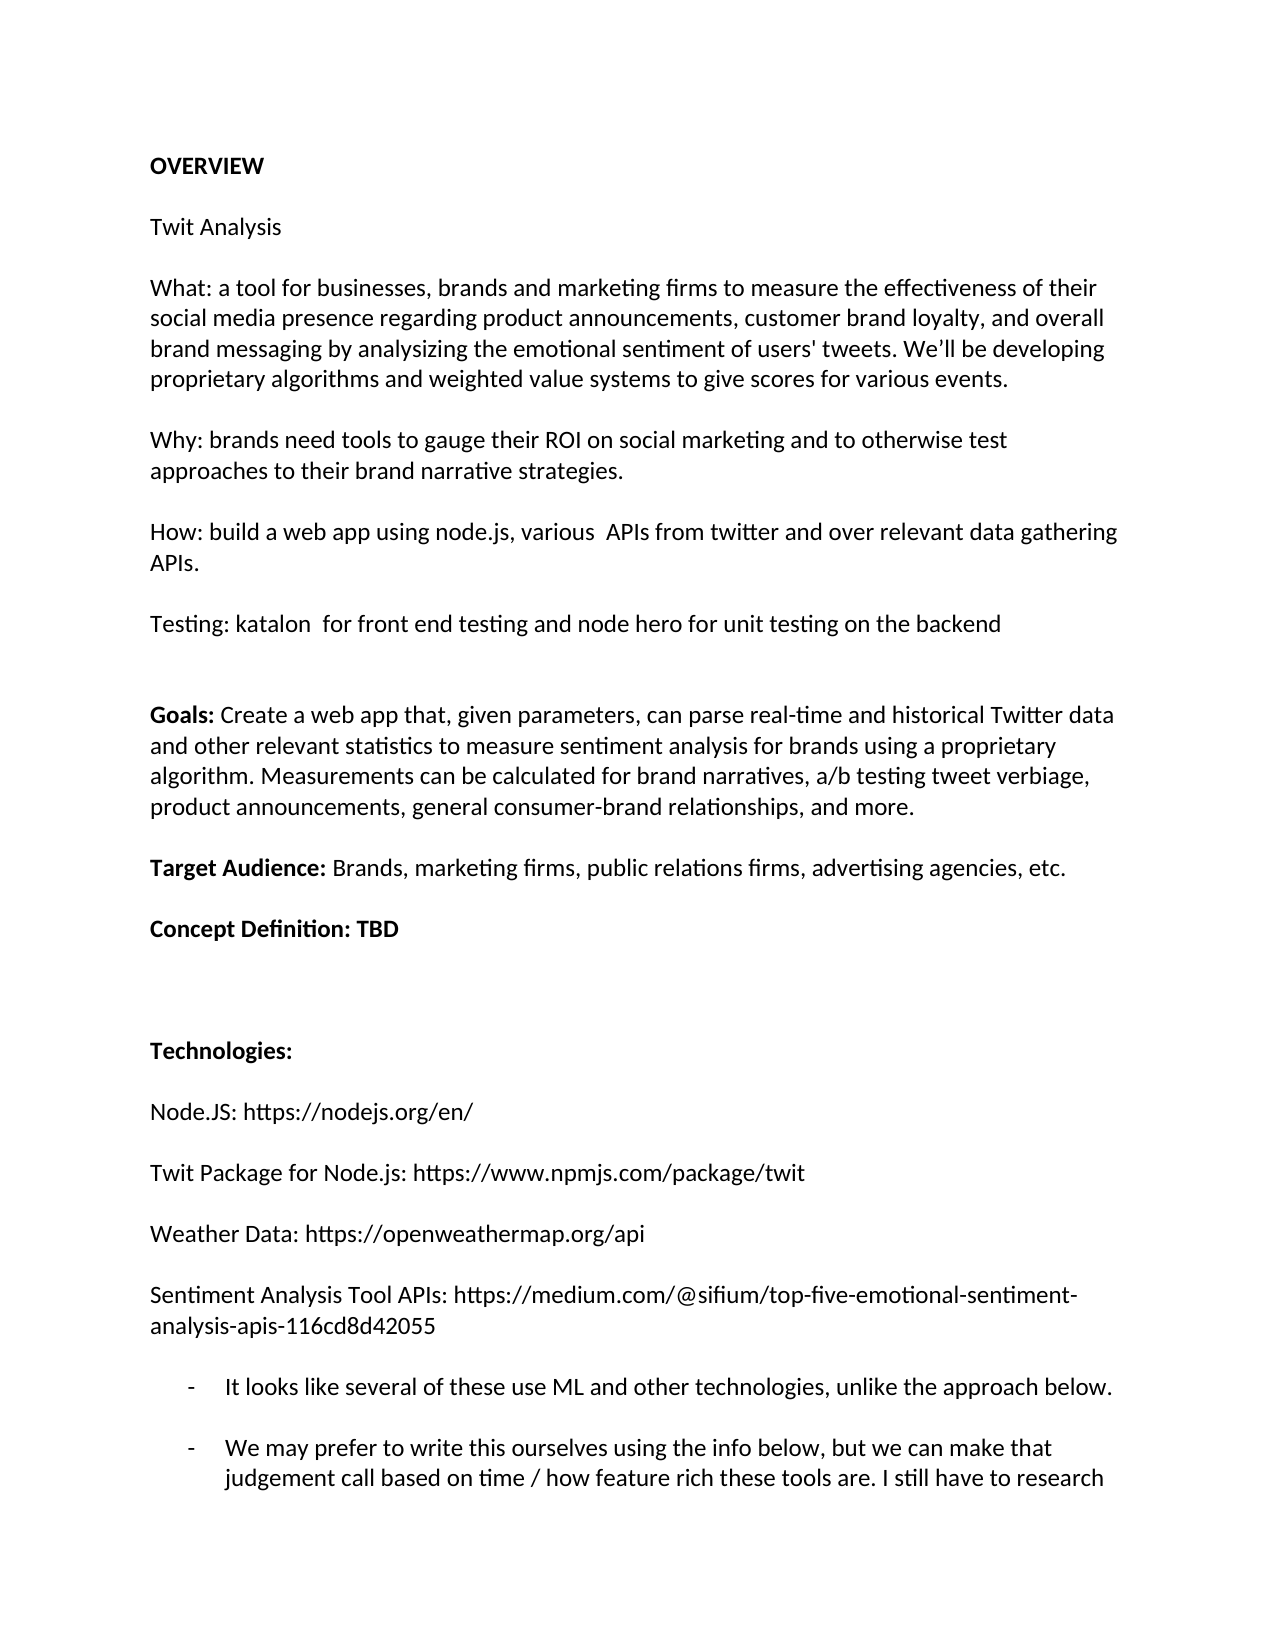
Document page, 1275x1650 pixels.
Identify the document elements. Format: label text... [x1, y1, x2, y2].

text Testing: katalon for front end testing and node hero for unit testing on the backend [150, 608, 1125, 638]
text Technologies: [150, 1035, 1125, 1066]
text Concept Definition: TBD [150, 913, 1125, 943]
text How: build a web app using node.js, various APIs from twitter and over relevant data gathering APIs. [150, 516, 1125, 577]
text Node.JS: https://nodejs.org/en/ [150, 1096, 1125, 1127]
text Target Audience: Brands, marketing firms, public relations firms, advertising agencies, etc. [150, 852, 1125, 882]
text OVERVIEW [150, 150, 1125, 181]
text Twit Analysis [150, 211, 1125, 242]
text Why: brands need tools to gauge their ROI on social marketing and to otherwise test approaches to their brand narrative strategies. [150, 425, 1125, 486]
text Twit Package for Node.js: https://www.npmjs.com/package/twit [150, 1157, 1125, 1188]
text Weather Data: https://openweathermap.org/api [150, 1218, 1125, 1249]
text Goals: Create a web app that, given parameters, can parse real-time and historical Twitter data and other relevant statistics to measure sentiment analysis for brands using a proprietary algorithm. Measurements can be calculated for brand narratives, a/b testing tweet verbiage, product announcements, general consumer-brand relationships, and more. [150, 699, 1125, 821]
text Sentiment Analysis Tool APIs: https://medium.com/@sifium/top-five-emotional-sentiment-analysis-apis-116cd8d42055 [150, 1279, 1125, 1340]
list It looks like several of these use ML and other technologies, unlike the approach below. [187, 1371, 1125, 1401]
text What: a tool for businesses, brands and marketing firms to measure the effectiveness of their social media presence regarding product announcements, customer brand loyalty, and overall brand messaging by analysizing the emotional sentiment of users' tweets. We’ll be developing proprietary algorithms and weighted value systems to give scores for various events. [150, 272, 1125, 394]
